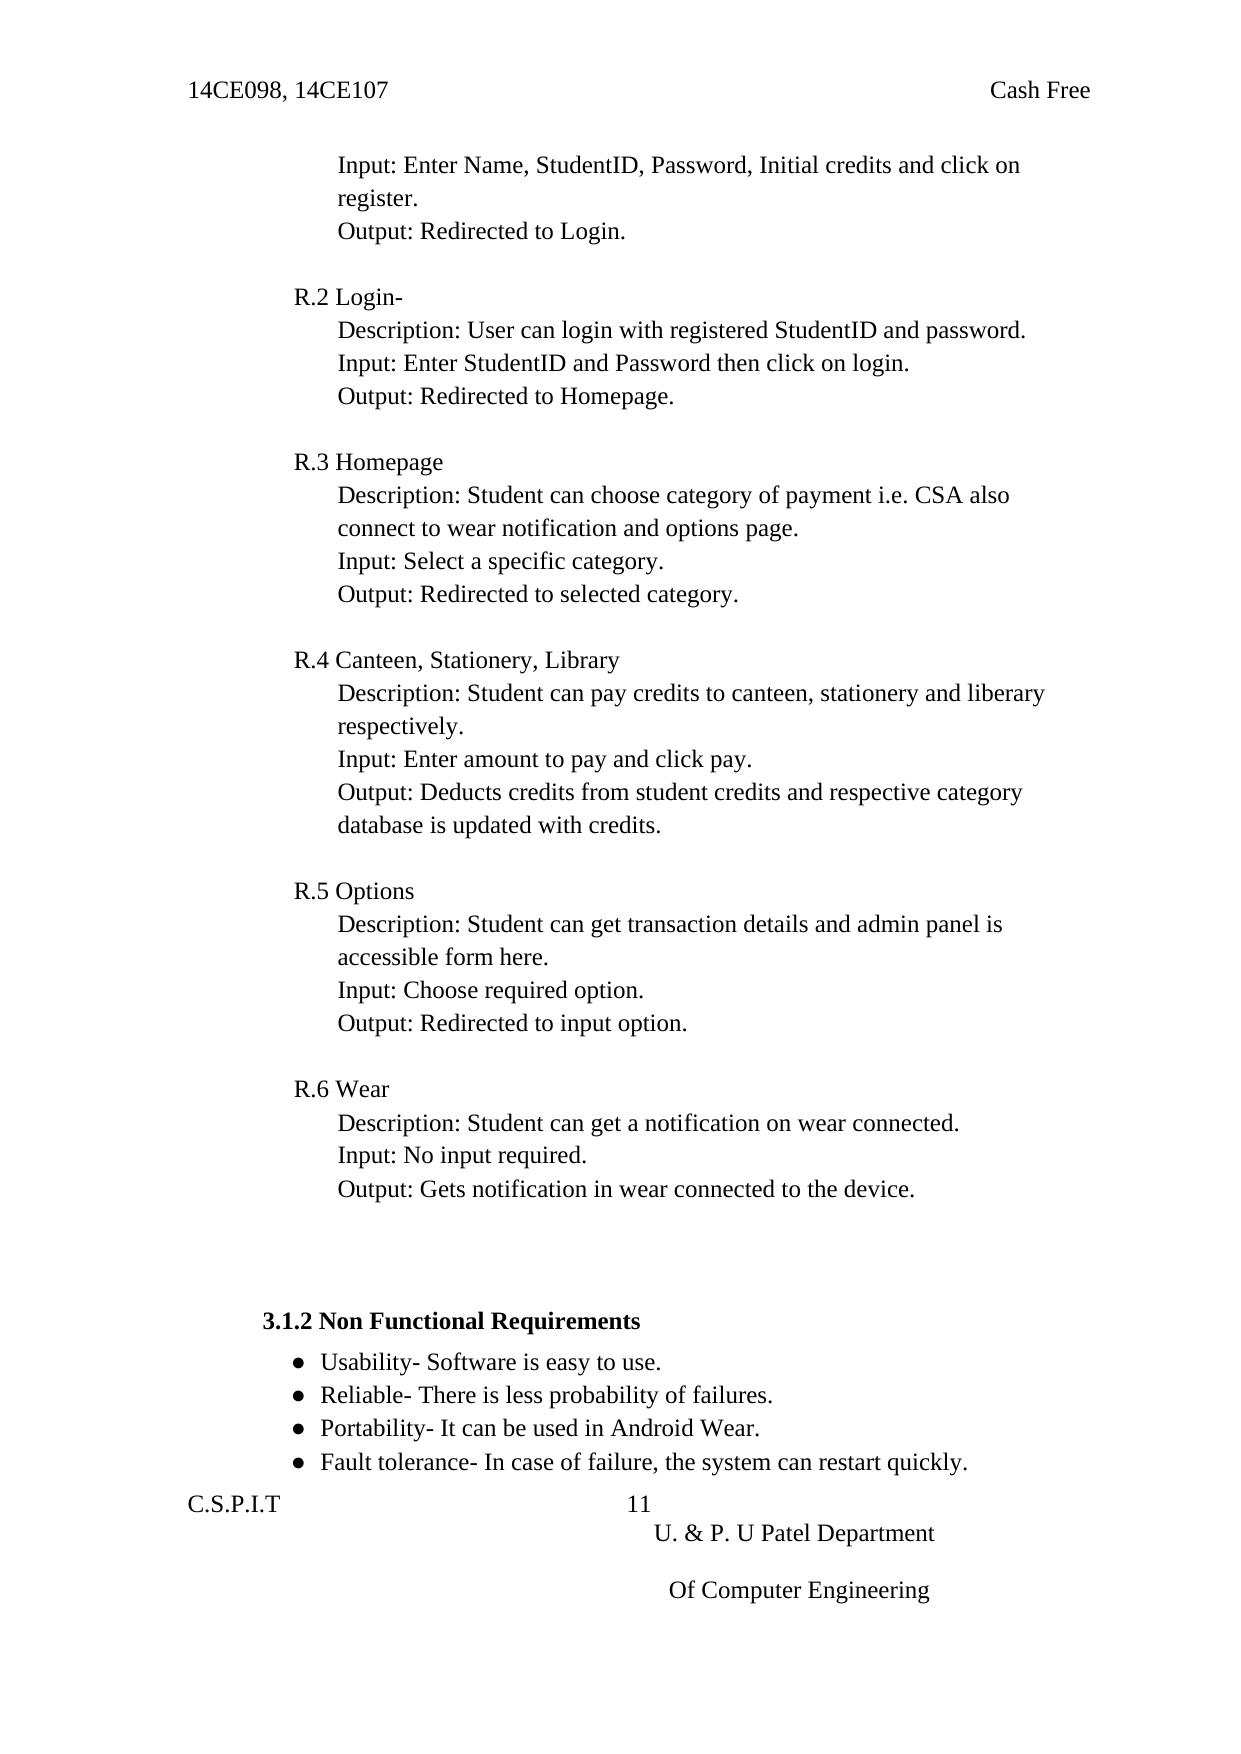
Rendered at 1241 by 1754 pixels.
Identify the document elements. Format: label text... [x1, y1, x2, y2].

list Fault tolerance- In case of failure, the system can restart quickly. [291, 1446, 1090, 1475]
text Input: Choose required option. [337, 976, 1090, 1004]
text Input: Enter Name, StudentID, Password, Initial credits and click on register. [337, 150, 1090, 212]
text Output: Redirected to selected category. [337, 579, 1090, 608]
list Reliable- There is less probability of failures. [291, 1380, 1090, 1409]
text 3.1.2 Non Functional Requirements [187, 1306, 1090, 1334]
text R.2 Login- [262, 282, 1090, 311]
text Description: Student can pay credits to canteen, stationery and liberary respectively. [337, 678, 1090, 740]
text Output: Redirected to input option. [337, 1008, 1090, 1037]
text Output: Deducts credits from student credits and respective category database is updated with credits. [337, 777, 1090, 839]
text R.5 Options [262, 876, 1090, 905]
list Usability- Software is easy to use. [291, 1347, 1090, 1376]
text Description: Student can choose category of payment i.e. CSA also connect to wear notification and options page. [337, 480, 1090, 542]
text Description: Student can get a notification on wear connected. [262, 1108, 1090, 1136]
text Input: Select a specific category. [337, 546, 1090, 575]
text Output: Redirected to Homepage. [337, 381, 1090, 410]
text Output: Gets notification in wear connected to the device. [262, 1174, 1090, 1202]
text Description: Student can get transaction details and admin panel is accessible form here. [337, 909, 1090, 971]
text Input: Enter StudentID and Password then click on login. [337, 348, 1090, 377]
list Portability- It can be used in Android Wear. [291, 1413, 1090, 1442]
text R.6 Wear [262, 1074, 1090, 1103]
text R.4 Canteen, Stationery, Library [262, 645, 1090, 674]
text Input: Enter amount to pay and click pay. [337, 744, 1090, 773]
text Input: No input required. [262, 1141, 1090, 1169]
text Description: User can login with registered StudentID and password. [337, 315, 1090, 344]
text Output: Redirected to Login. [337, 216, 1090, 245]
text R.3 Homepage [262, 447, 1090, 476]
